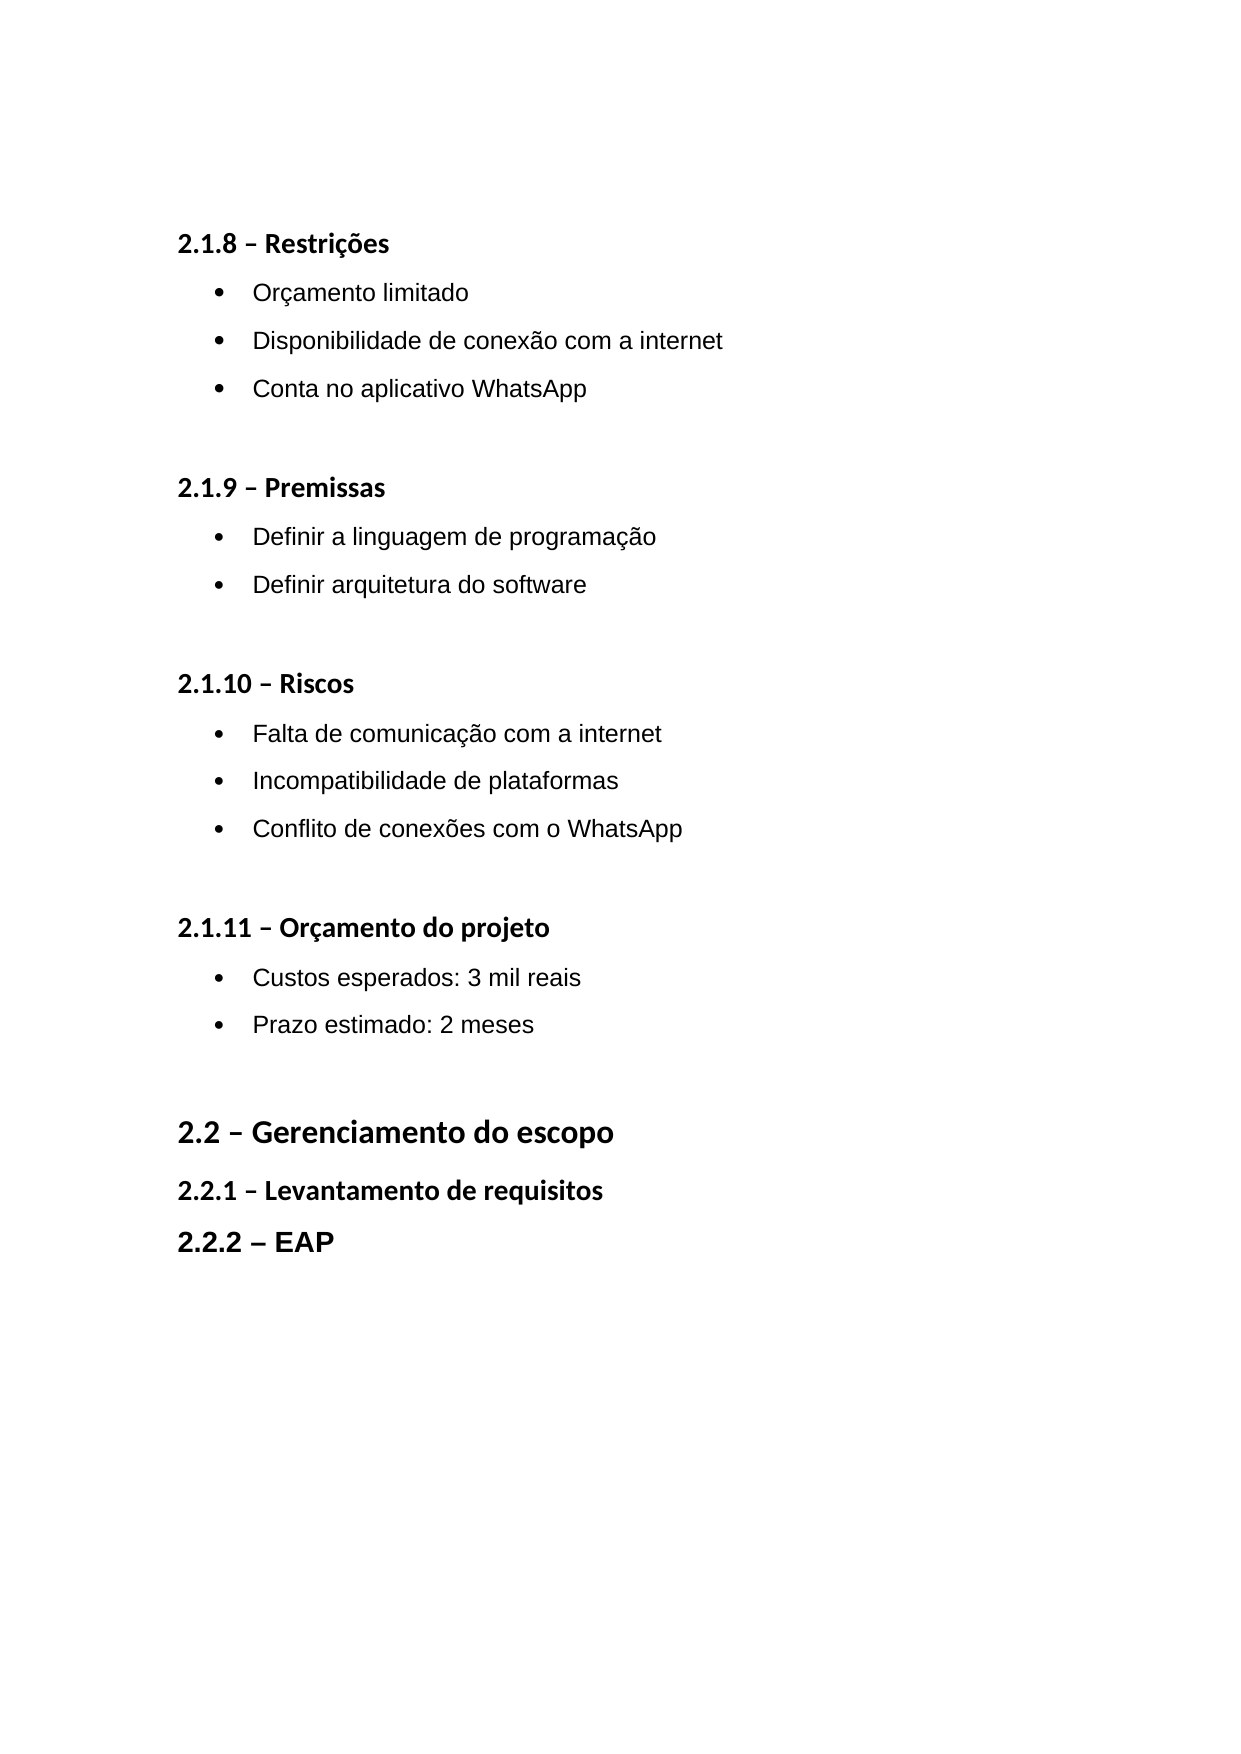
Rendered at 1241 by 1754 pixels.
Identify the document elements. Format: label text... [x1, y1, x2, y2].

list Custos esperados: 3 mil reais [215, 962, 1122, 991]
subtitle 2.1.11 – Orçamento do projeto [177, 909, 1122, 945]
list Falta de comunicação com a internet [215, 719, 1122, 747]
subtitle 2.1.9 – Premissas [177, 469, 1122, 504]
list Definir a linguagem de programação [215, 522, 1122, 551]
subtitle 2.2 – Gerenciamento do escopo [177, 1111, 1122, 1151]
subtitle 2.1.10 – Riscos [177, 665, 1122, 701]
list Definir arquitetura do software [215, 570, 1122, 599]
list Conta no aplicativo WhatsApp [215, 374, 1122, 402]
list Prazo estimado: 2 meses [215, 1010, 1122, 1039]
list Incompatibilidade de plataformas [215, 766, 1122, 795]
list Disponibilidade de conexão com a internet [215, 326, 1122, 355]
text 2.2.2 – EAP [177, 1226, 1122, 1259]
subtitle 2.2.1 – Levantamento de requisitos [177, 1172, 1122, 1208]
subtitle 2.1.8 – Restrições [177, 225, 1122, 260]
list Conflito de conexões com o WhatsApp [215, 814, 1122, 843]
list Orçamento limitado [215, 278, 1122, 307]
